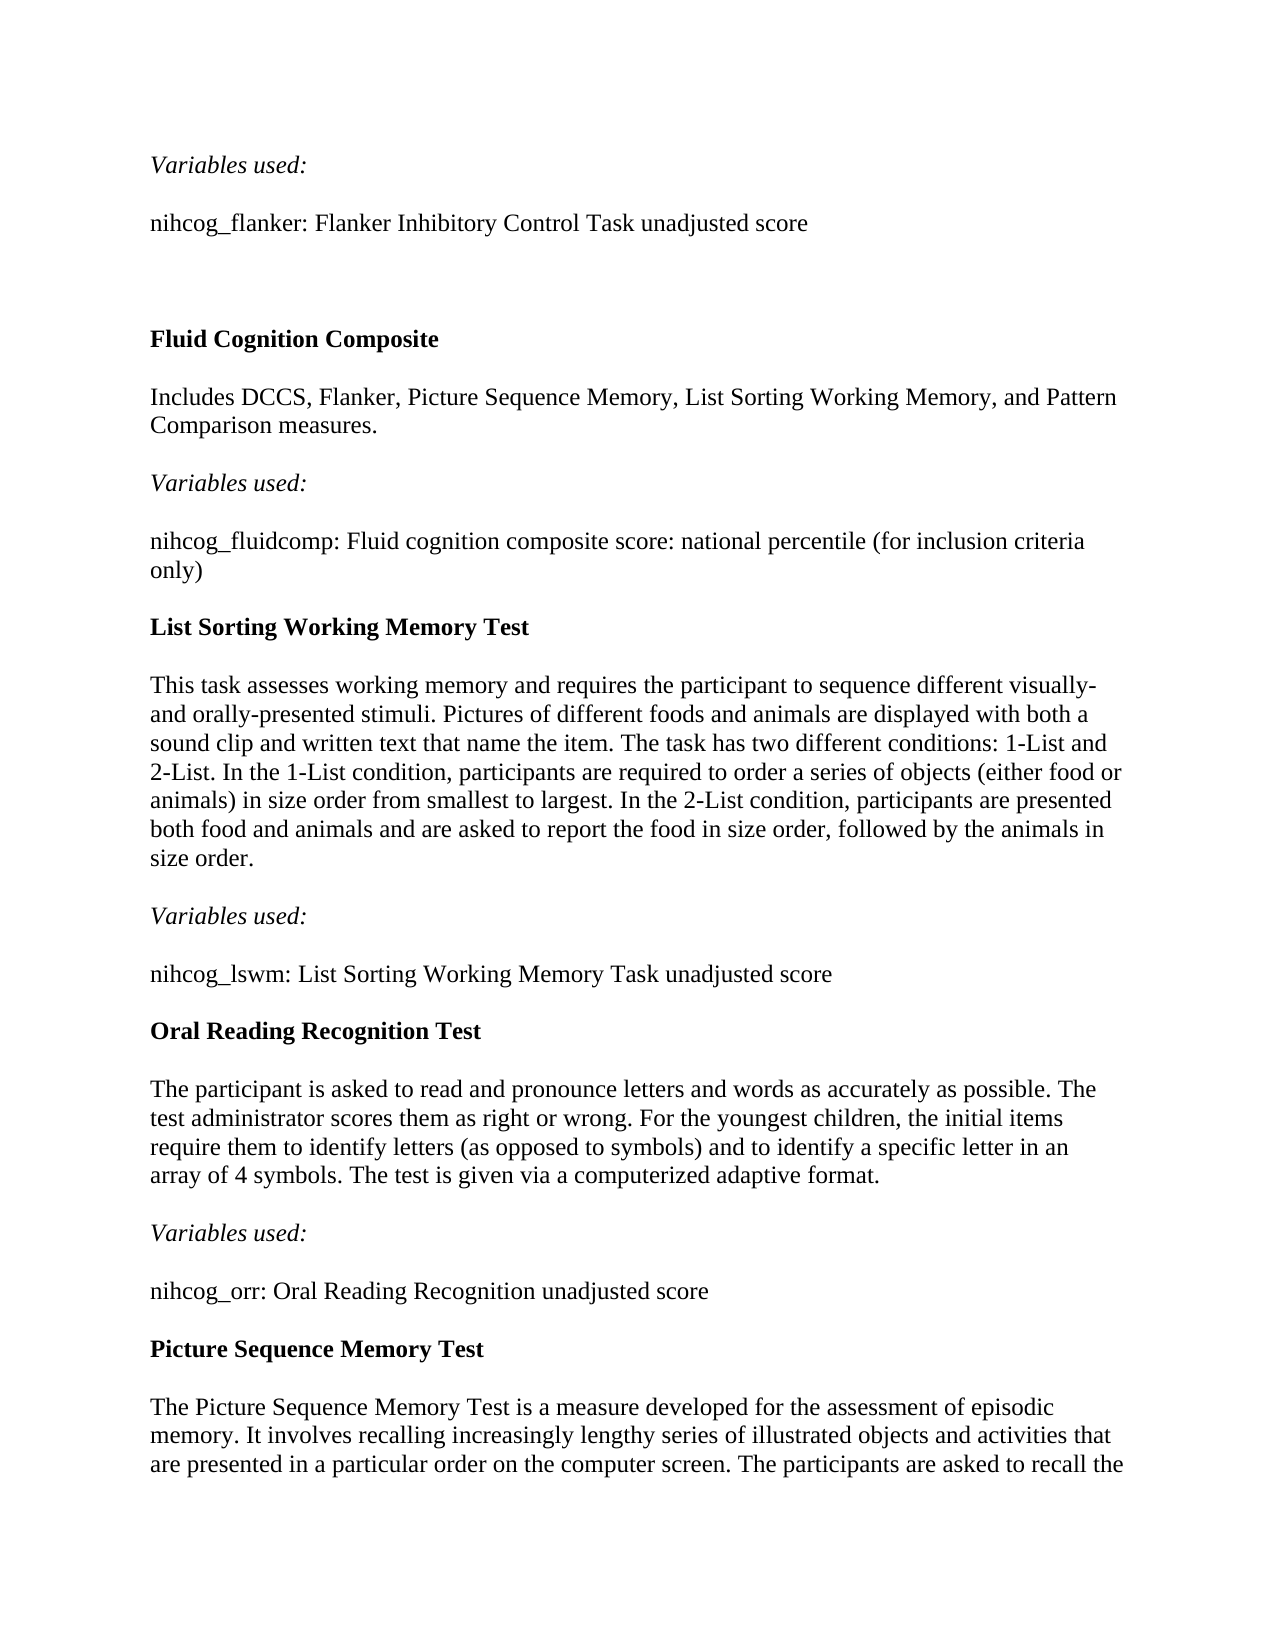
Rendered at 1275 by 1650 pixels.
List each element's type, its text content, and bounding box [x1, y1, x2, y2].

text Includes DCCS, Flanker, Picture Sequence Memory, List Sorting Working Memory, and Pattern Comparison measures. [150, 382, 1125, 439]
text nihcog_orr: Oral Reading Recognition unadjusted score [150, 1276, 1125, 1305]
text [150, 1392, 1125, 1478]
text Oral Reading Recognition Test [150, 1016, 1125, 1045]
text Variables used: [150, 150, 1125, 179]
text nihcog_fluidcomp: Fluid cognition composite score: national percentile (for inclusion criteria only) [150, 526, 1125, 584]
text List Sorting Working Memory Test [150, 612, 1125, 641]
text nihcog_flanker: Flanker Inhibitory Control Task unadjusted score [150, 208, 1125, 237]
text Fluid Cognition Composite [150, 324, 1125, 352]
text This task assesses working memory and requires the participant to sequence different visually- and orally-presented stimuli. Pictures of different foods and animals are displayed with both a sound clip and written text that name the item. The task has two different conditions: 1-List and 2-List. In the 1-List condition, participants are required to order a series of objects (either food or animals) in size order from smallest to largest. In the 2-List condition, participants are presented both food and animals and are asked to report the food in size order, followed by the animals in size order. [150, 670, 1125, 872]
text Picture Sequence Memory Test [150, 1334, 1125, 1362]
text The participant is asked to read and pronounce letters and words as accurately as possible. The test administrator scores them as right or wrong. For the youngest children, the initial items require them to identify letters (as opposed to symbols) and to identify a specific letter in an array of 4 symbols. The test is given via a computerized adaptive format. [150, 1074, 1125, 1189]
text nihcog_lswm: List Sorting Working Memory Task unadjusted score [150, 959, 1125, 987]
text Variables used: [150, 901, 1125, 929]
text Variables used: [150, 468, 1125, 497]
text Variables used: [150, 1218, 1125, 1247]
